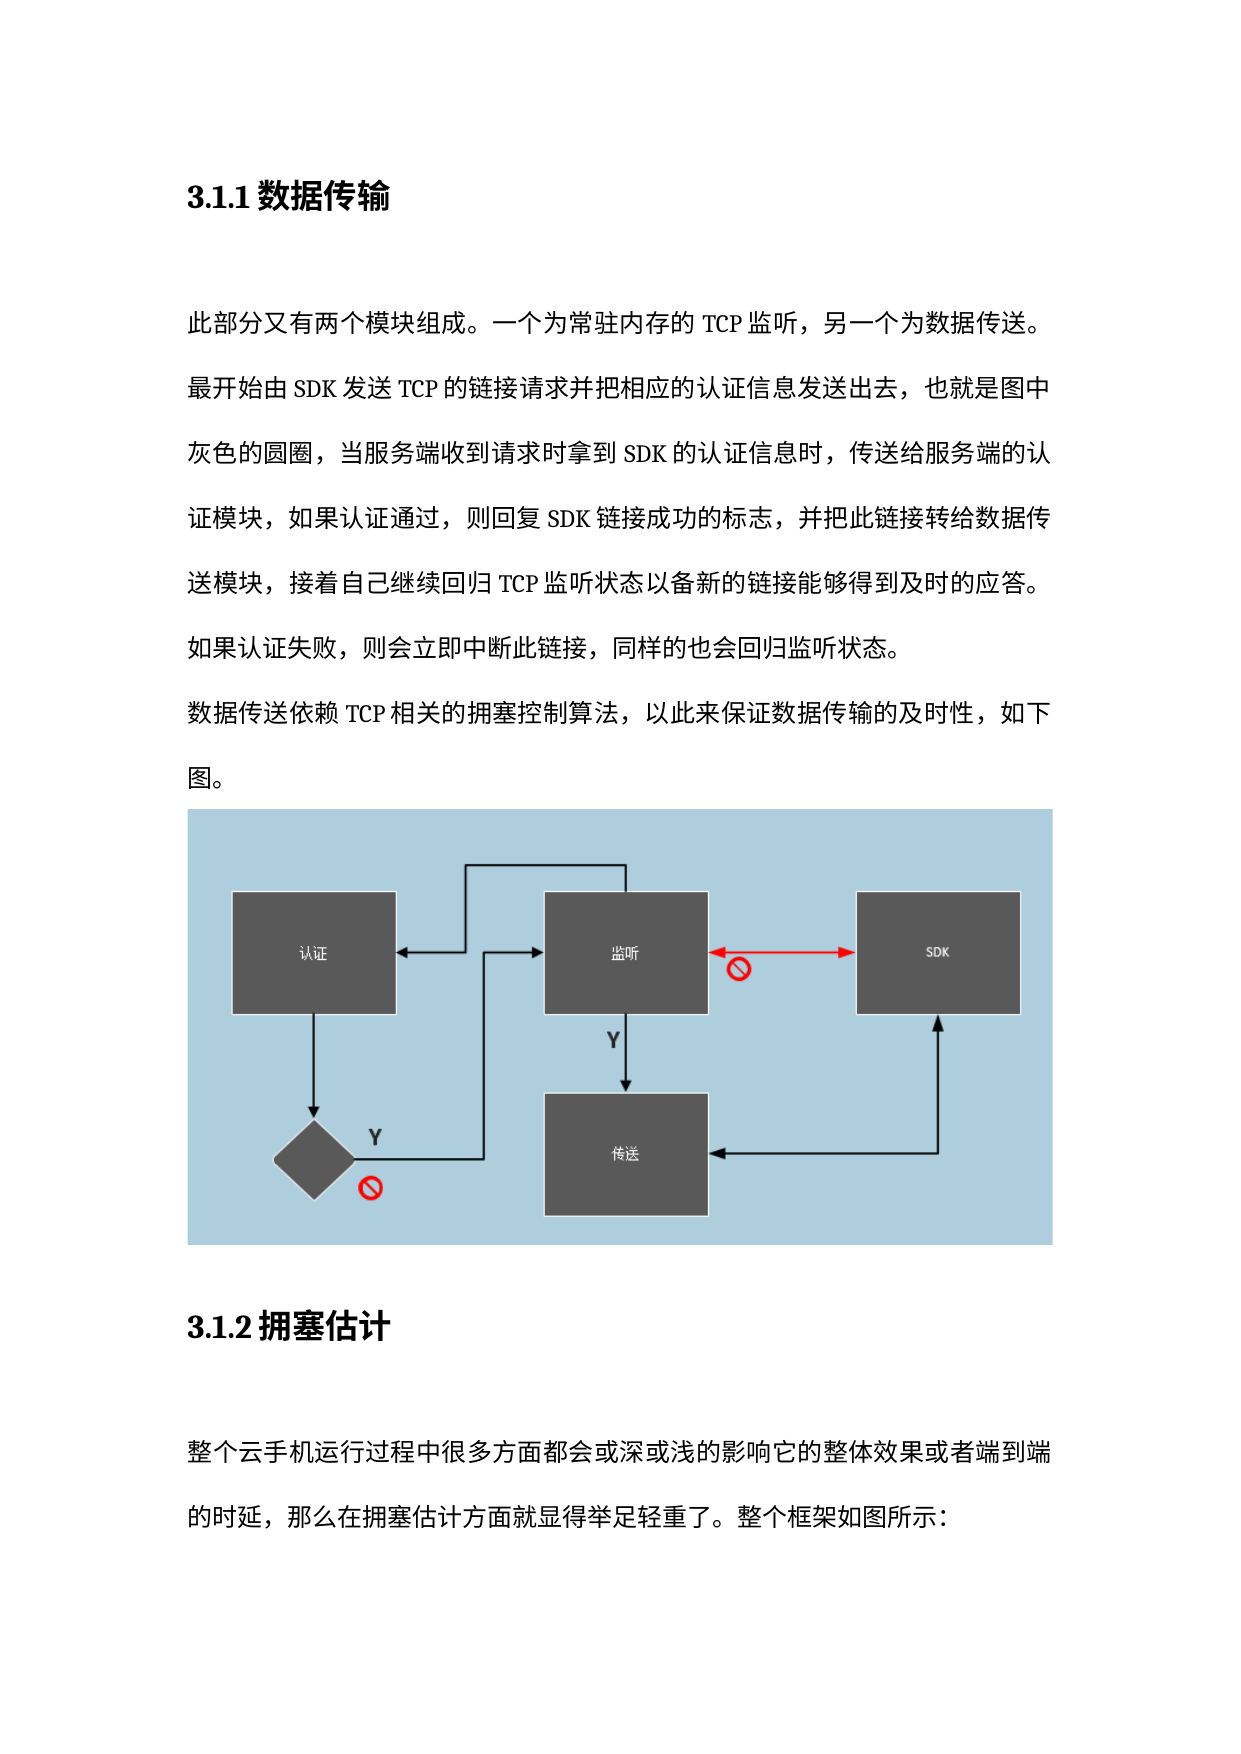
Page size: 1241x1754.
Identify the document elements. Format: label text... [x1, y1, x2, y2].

picture [187, 809, 1053, 1245]
text 整个云手机运行过程中很多方面都会或深或浅的影响它的整体效果或者端到端的时延，那么在拥塞估计方面就显得举足轻重了。整个框架如图所示： [187, 1418, 1053, 1548]
subtitle 3.1.2拥塞估计 [187, 1291, 1053, 1356]
text 此部分又有两个模块组成。一个为常驻内存的TCP监听，另一个为数据传送。最开始由SDK发送TCP的链接请求并把相应的认证信息发送出去，也就是图中灰色的圆圈，当服务端收到请求时拿到SDK的认证信息时，传送给服务端的认证模块，如果认证通过，则回复SDK链接成功的标志，并把此链接转给数据传送模块，接着自己继续回归TCP监听状态以备新的链接能够得到及时的应答。如果认证失败，则会立即中断此链接，同样的也会回归监听状态。 [187, 289, 1053, 679]
text 数据传送依赖TCP相关的拥塞控制算法，以此来保证数据传输的及时性，如下图。 [187, 679, 1053, 809]
subtitle 3.1.1数据传输 [187, 162, 1053, 227]
